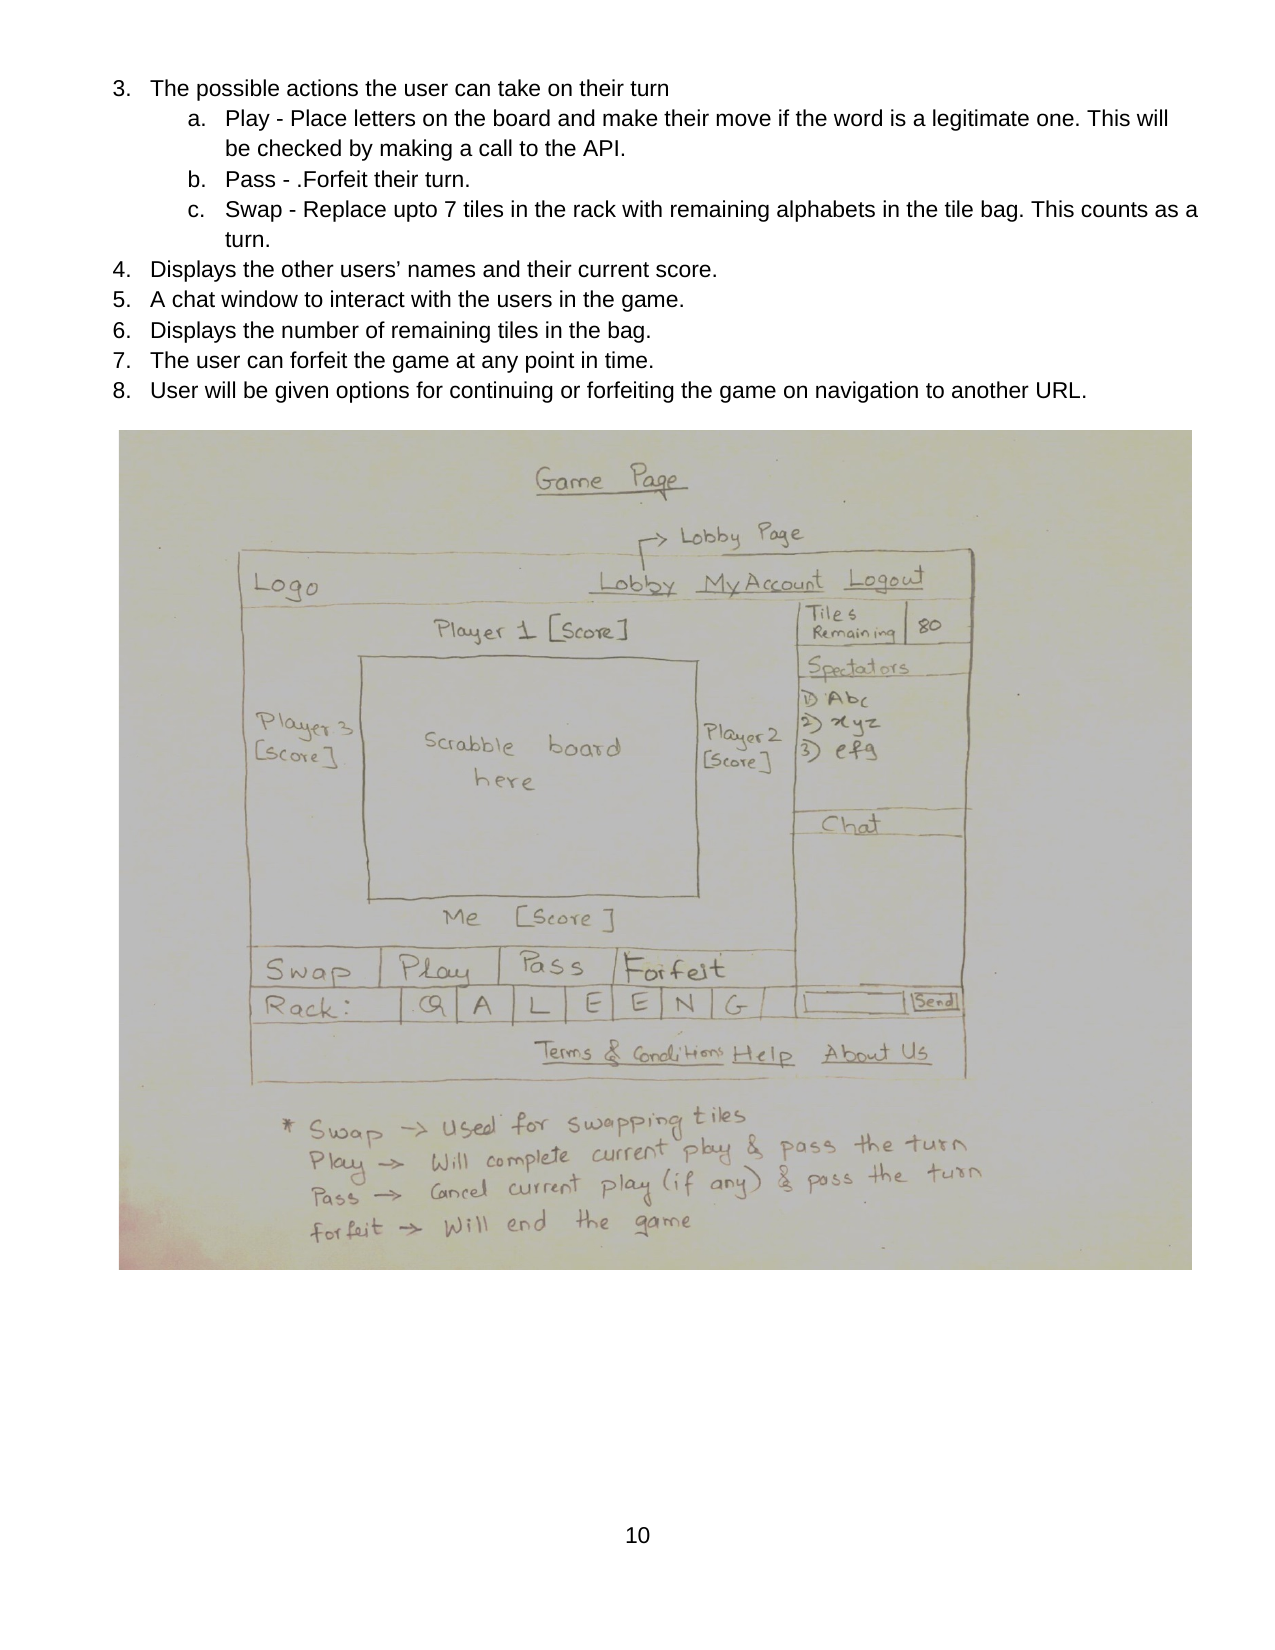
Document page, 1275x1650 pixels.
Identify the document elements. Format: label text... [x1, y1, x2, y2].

list Displays the other users’ names and their current score. [112, 256, 1200, 283]
list The possible actions the user can take on their turn [112, 75, 1200, 101]
list Pass - .Forfeit their turn. [187, 166, 1200, 192]
list A chat window to interact with the users in the game. [112, 286, 1200, 313]
picture [118, 430, 1192, 1270]
list Displays the number of remaining tiles in the bag. [112, 317, 1200, 343]
list The user can forfeit the game at any point in time. [112, 347, 1200, 373]
list User will be given options for continuing or forfeiting the game on navigation to another URL. [112, 377, 1200, 403]
list Swap - Replace upto 7 tiles in the rack with remaining alphabets in the tile bag. This counts as a turn. [187, 196, 1200, 252]
list Play - Place letters on the board and make their move if the word is a legitimate one. This will be checked by making a call to the API. [187, 105, 1200, 162]
